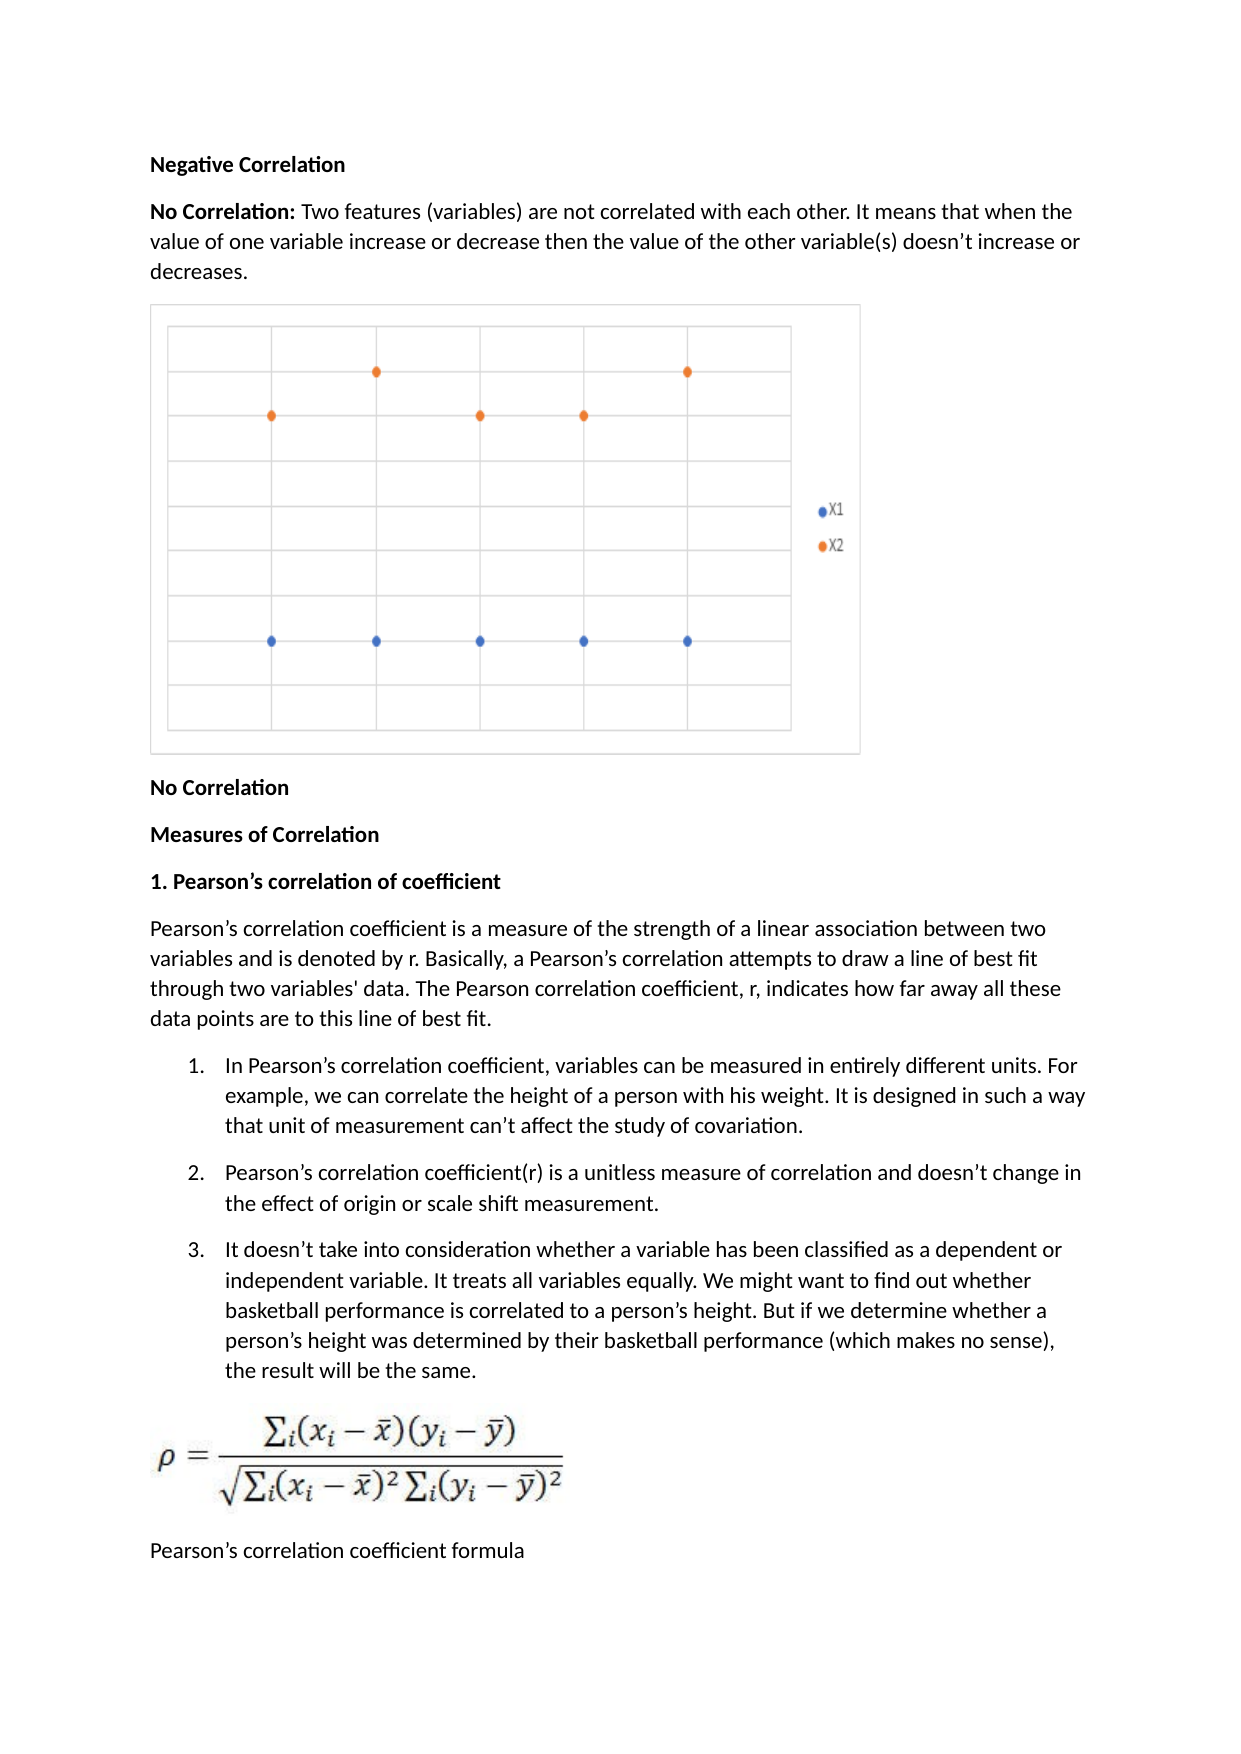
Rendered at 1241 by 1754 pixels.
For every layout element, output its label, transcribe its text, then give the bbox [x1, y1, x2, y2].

text Measures of Correlation [150, 820, 1090, 848]
text Pearson’s correlation coefficient is a measure of the strength of a linear association between two variables and is denoted by r. Basically, a Pearson’s correlation attempts to draw a line of best fit through two variables' data. The Pearson correlation coefficient, r, indicates how far away all these data points are to this line of best fit. [150, 914, 1090, 1032]
text 1. Pearson’s correlation of coefficient [150, 867, 1090, 895]
text Pearson’s correlation coefficient formula [150, 1536, 1090, 1564]
list It doesn’t take into consideration whether a variable has been classified as a dependent or independent variable. It treats all variables equally. We might want to find out whether basketball performance is correlated to a person’s height. But if we determine whether a person’s height was determined by their basketball performance (which makes no sense), the result will be the same. [187, 1236, 1090, 1384]
picture [150, 304, 861, 755]
text No Correlation: Two features (variables) are not correlated with each other. It means that when the value of one variable increase or decrease then the value of the other variable(s) doesn’t increase or decreases. [150, 197, 1090, 285]
picture [150, 1403, 570, 1517]
list Pearson’s correlation coefficient(r) is a unitless measure of correlation and doesn’t change in the effect of origin or scale shift measurement. [187, 1158, 1090, 1217]
text Negative Correlation [150, 150, 1090, 178]
list In Pearson’s correlation coefficient, variables can be measured in entirely different units. For example, we can correlate the height of a person with his weight. It is designed in such a way that unit of measurement can’t affect the study of covariation. [187, 1051, 1090, 1139]
text No Correlation [150, 773, 1090, 801]
